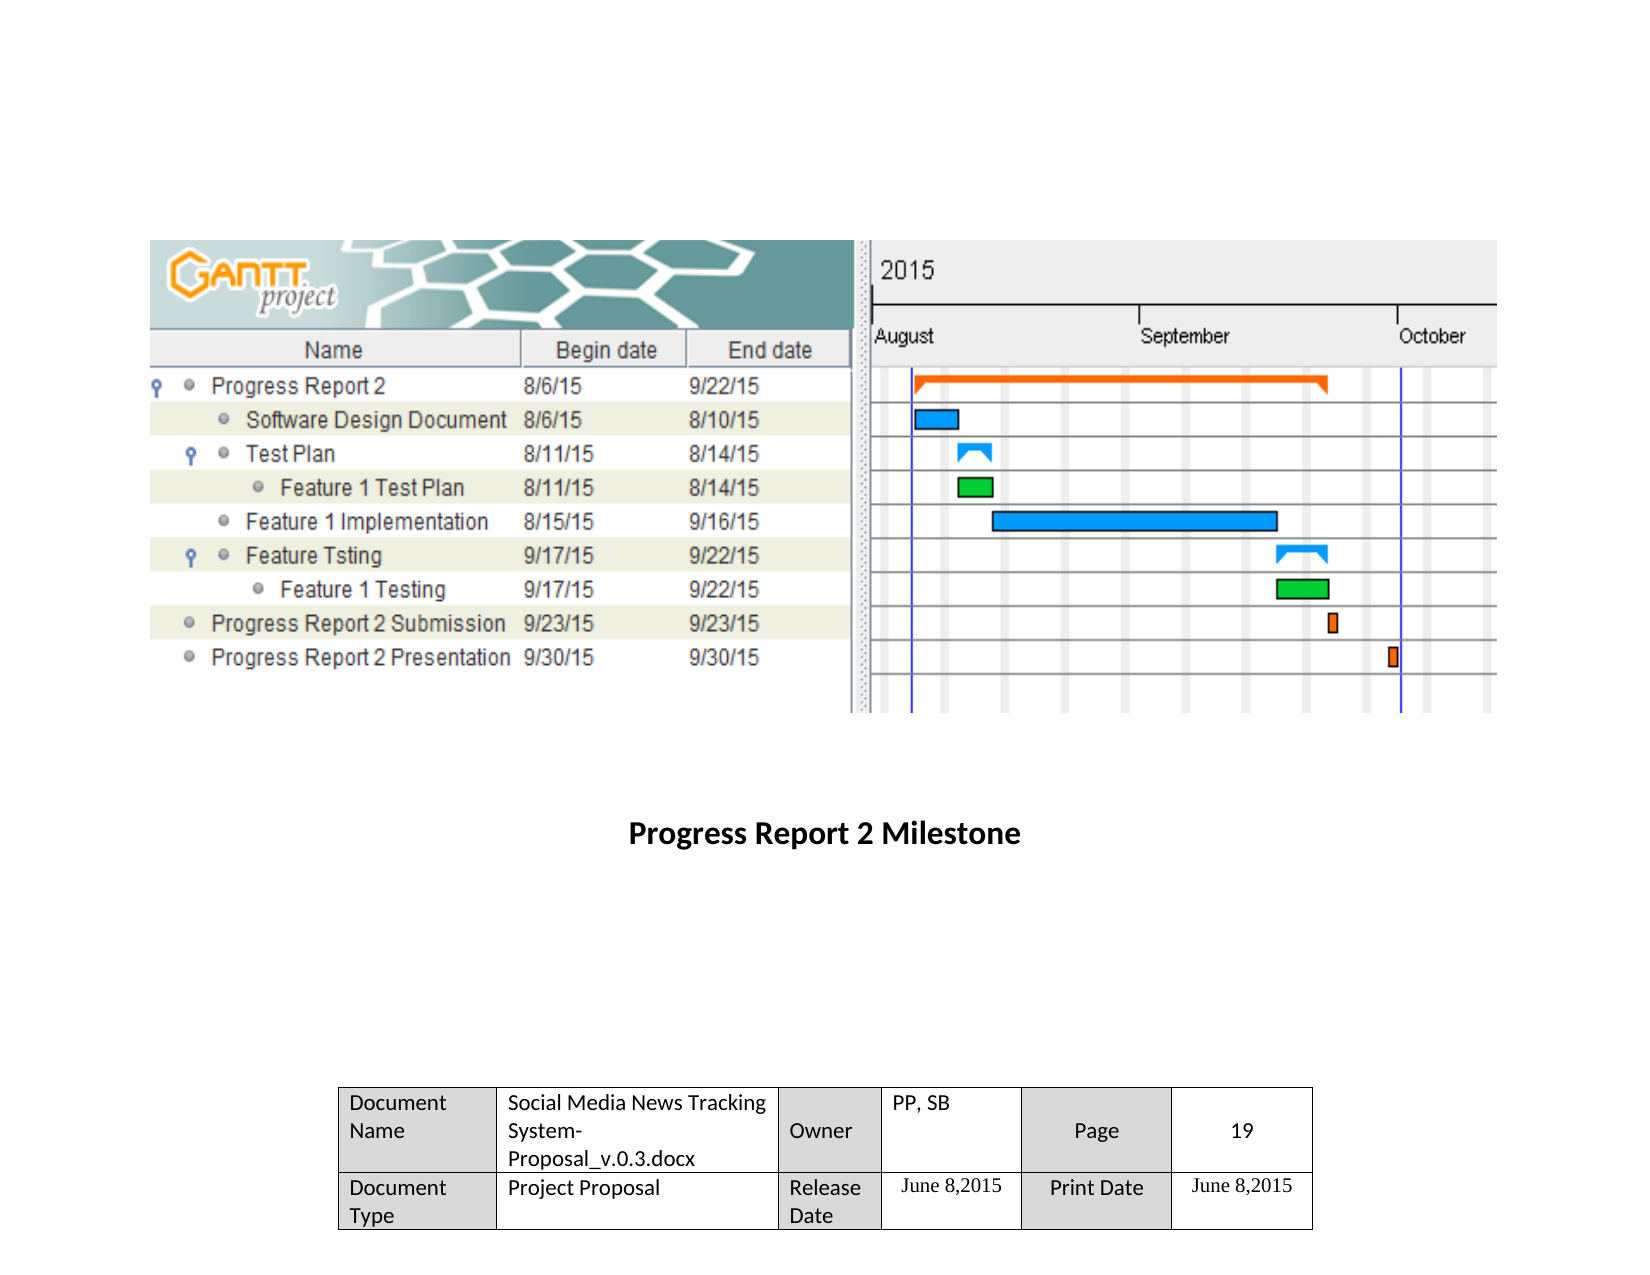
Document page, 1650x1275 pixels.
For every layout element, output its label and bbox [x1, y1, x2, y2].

picture [150, 240, 1497, 713]
